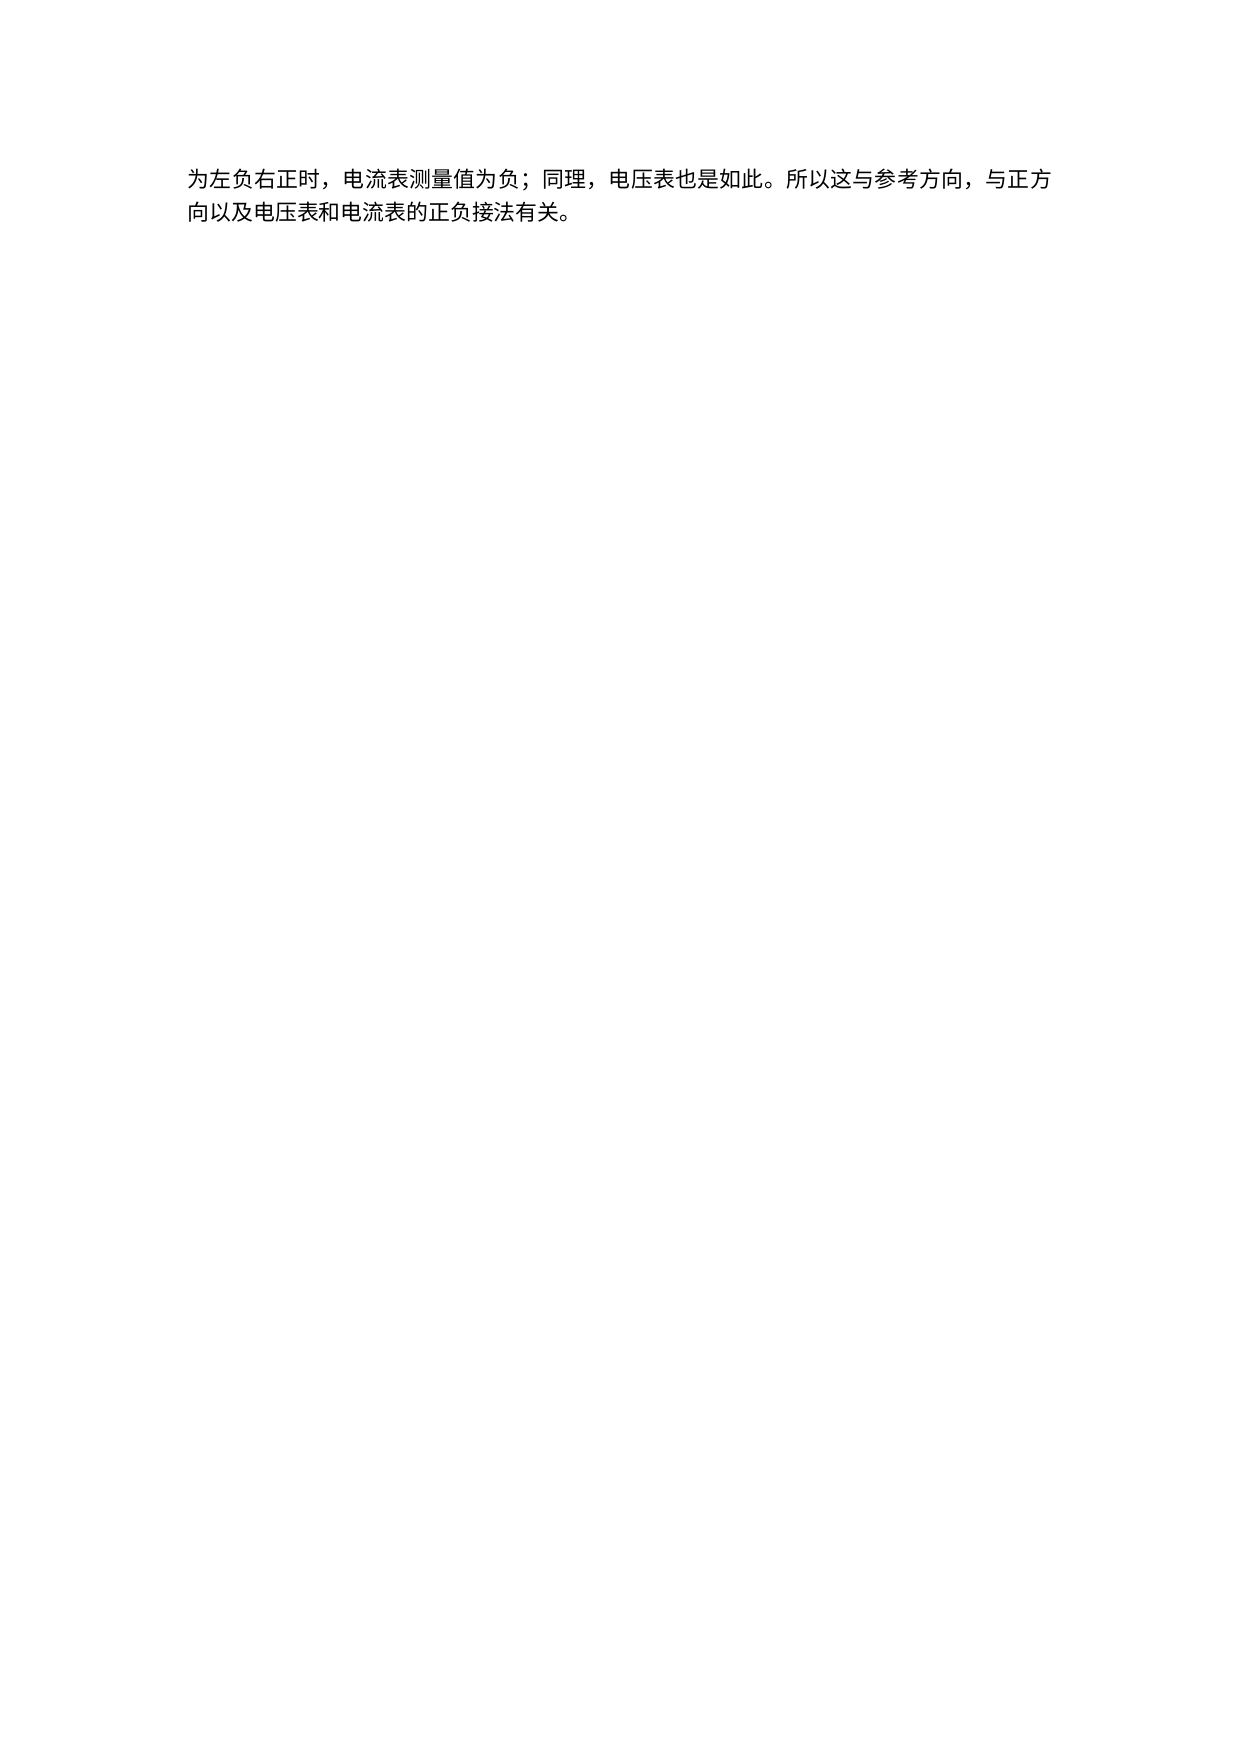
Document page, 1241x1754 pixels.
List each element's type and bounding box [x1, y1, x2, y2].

text [187, 162, 1053, 227]
